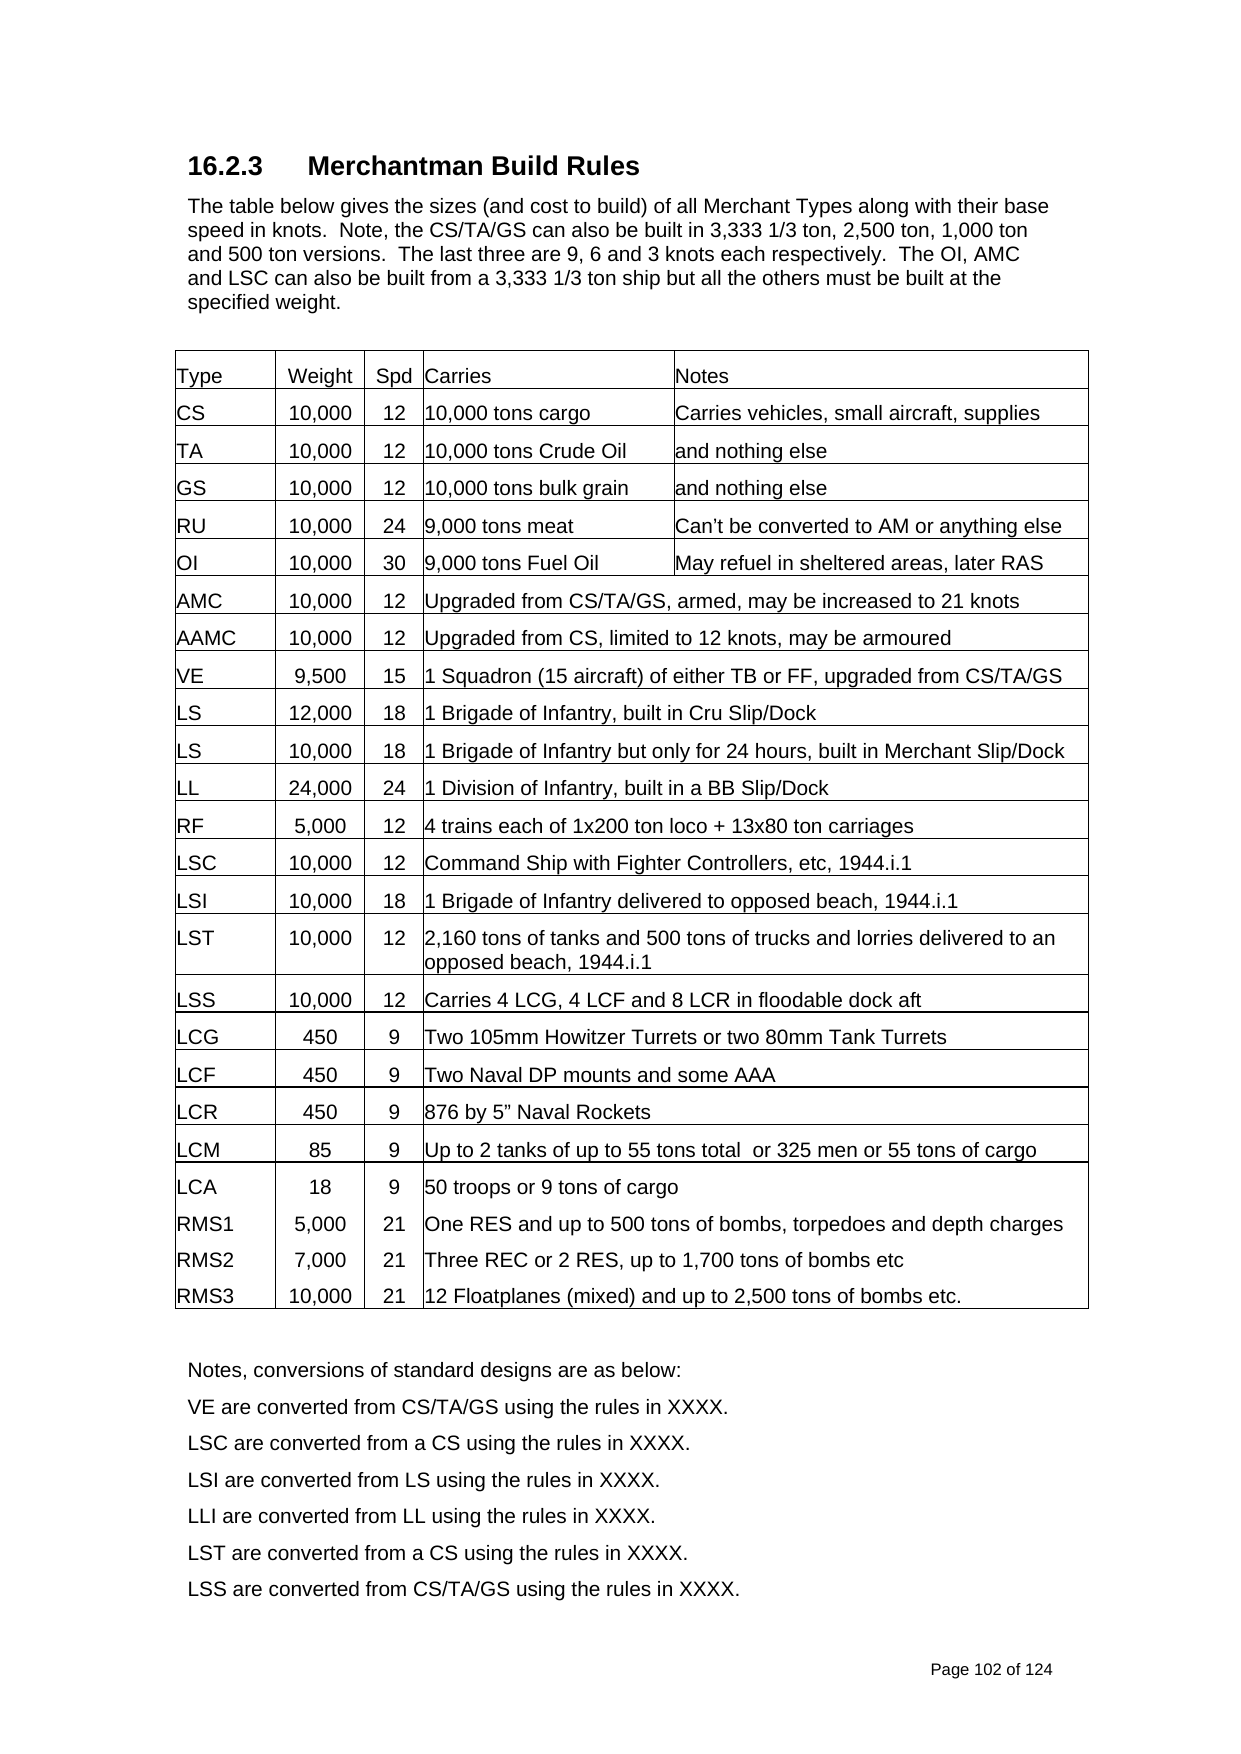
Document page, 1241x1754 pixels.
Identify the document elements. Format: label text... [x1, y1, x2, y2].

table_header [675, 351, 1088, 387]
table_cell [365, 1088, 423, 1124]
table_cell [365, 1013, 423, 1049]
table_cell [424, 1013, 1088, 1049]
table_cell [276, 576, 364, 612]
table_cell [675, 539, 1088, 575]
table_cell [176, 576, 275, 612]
text LSS are converted from CS/TA/GS using the rules in XXXX. [187, 1577, 1053, 1601]
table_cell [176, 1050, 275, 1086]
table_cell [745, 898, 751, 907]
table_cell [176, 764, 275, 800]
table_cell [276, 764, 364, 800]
text LLI are converted from LL using the rules in XXXX. [187, 1504, 1053, 1528]
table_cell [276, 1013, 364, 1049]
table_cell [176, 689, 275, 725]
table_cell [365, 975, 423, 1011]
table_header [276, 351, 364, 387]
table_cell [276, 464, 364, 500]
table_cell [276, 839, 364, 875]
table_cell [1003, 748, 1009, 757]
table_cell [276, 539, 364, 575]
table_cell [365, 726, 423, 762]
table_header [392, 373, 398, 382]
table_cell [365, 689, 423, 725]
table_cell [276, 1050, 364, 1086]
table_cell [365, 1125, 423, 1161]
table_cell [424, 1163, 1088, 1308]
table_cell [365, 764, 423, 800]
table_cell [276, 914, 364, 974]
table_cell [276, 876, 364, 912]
text LST are converted from a CS using the rules in XXXX. [187, 1541, 1053, 1564]
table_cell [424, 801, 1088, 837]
subtitle Merchantman Build Rules [187, 150, 1053, 181]
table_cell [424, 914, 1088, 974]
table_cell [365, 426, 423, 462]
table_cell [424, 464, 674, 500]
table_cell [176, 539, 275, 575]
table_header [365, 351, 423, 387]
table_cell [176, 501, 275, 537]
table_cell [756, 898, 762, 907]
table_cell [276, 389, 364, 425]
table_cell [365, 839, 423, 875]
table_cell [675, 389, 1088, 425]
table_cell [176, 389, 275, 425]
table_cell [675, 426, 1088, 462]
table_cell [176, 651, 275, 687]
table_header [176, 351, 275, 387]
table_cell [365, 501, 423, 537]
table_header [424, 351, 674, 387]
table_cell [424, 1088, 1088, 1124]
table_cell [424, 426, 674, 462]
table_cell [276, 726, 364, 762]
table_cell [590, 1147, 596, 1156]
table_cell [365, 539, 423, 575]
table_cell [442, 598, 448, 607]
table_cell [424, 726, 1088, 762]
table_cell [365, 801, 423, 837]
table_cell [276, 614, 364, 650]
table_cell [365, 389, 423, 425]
text LSC are converted from a CS using the rules in XXXX. [187, 1431, 1053, 1455]
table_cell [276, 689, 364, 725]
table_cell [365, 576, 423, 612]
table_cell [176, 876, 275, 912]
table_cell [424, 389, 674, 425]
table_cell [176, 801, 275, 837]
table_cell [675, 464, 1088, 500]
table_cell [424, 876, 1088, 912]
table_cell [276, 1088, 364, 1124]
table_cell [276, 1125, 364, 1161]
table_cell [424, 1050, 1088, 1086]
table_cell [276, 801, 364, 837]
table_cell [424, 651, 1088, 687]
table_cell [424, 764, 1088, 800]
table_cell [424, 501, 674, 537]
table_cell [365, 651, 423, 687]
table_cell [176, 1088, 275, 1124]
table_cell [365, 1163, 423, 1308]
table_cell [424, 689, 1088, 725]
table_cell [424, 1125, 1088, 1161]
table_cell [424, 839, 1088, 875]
text VE are converted from CS/TA/GS using the rules in XXXX. [187, 1395, 1053, 1419]
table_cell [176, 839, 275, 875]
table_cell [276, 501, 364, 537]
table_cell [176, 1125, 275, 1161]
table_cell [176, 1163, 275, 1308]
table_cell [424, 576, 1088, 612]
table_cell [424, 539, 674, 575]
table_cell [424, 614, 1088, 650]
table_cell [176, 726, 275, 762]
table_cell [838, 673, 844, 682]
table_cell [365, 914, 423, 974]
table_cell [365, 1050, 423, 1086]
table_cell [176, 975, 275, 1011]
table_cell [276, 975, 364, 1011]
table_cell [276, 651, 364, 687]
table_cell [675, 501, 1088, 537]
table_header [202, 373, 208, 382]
text The table below gives the sizes (and cost to build) of all Merchant Types along with their base speed in knots. Note, the CS/TA/GS can also be built in 3,333 1/3 ton, 2,500 ton, 1,000 ton and 500 ton versions. The last three are 9, 6 and 3 knots each respectively. The OI, AMC and LSC can also be built from a 3,333 1/3 ton ship but all the others must be built at the specified weight. [187, 194, 1053, 313]
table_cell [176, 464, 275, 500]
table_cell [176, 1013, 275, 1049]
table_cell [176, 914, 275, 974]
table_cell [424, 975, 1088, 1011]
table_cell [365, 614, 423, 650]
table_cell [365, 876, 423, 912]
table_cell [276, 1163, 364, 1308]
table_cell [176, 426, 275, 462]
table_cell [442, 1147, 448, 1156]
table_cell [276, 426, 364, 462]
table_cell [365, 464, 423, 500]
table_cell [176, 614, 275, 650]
text Notes, conversions of standard designs are as below: [187, 1358, 1053, 1382]
text LSI are converted from LS using the rules in XXXX. [187, 1468, 1053, 1492]
